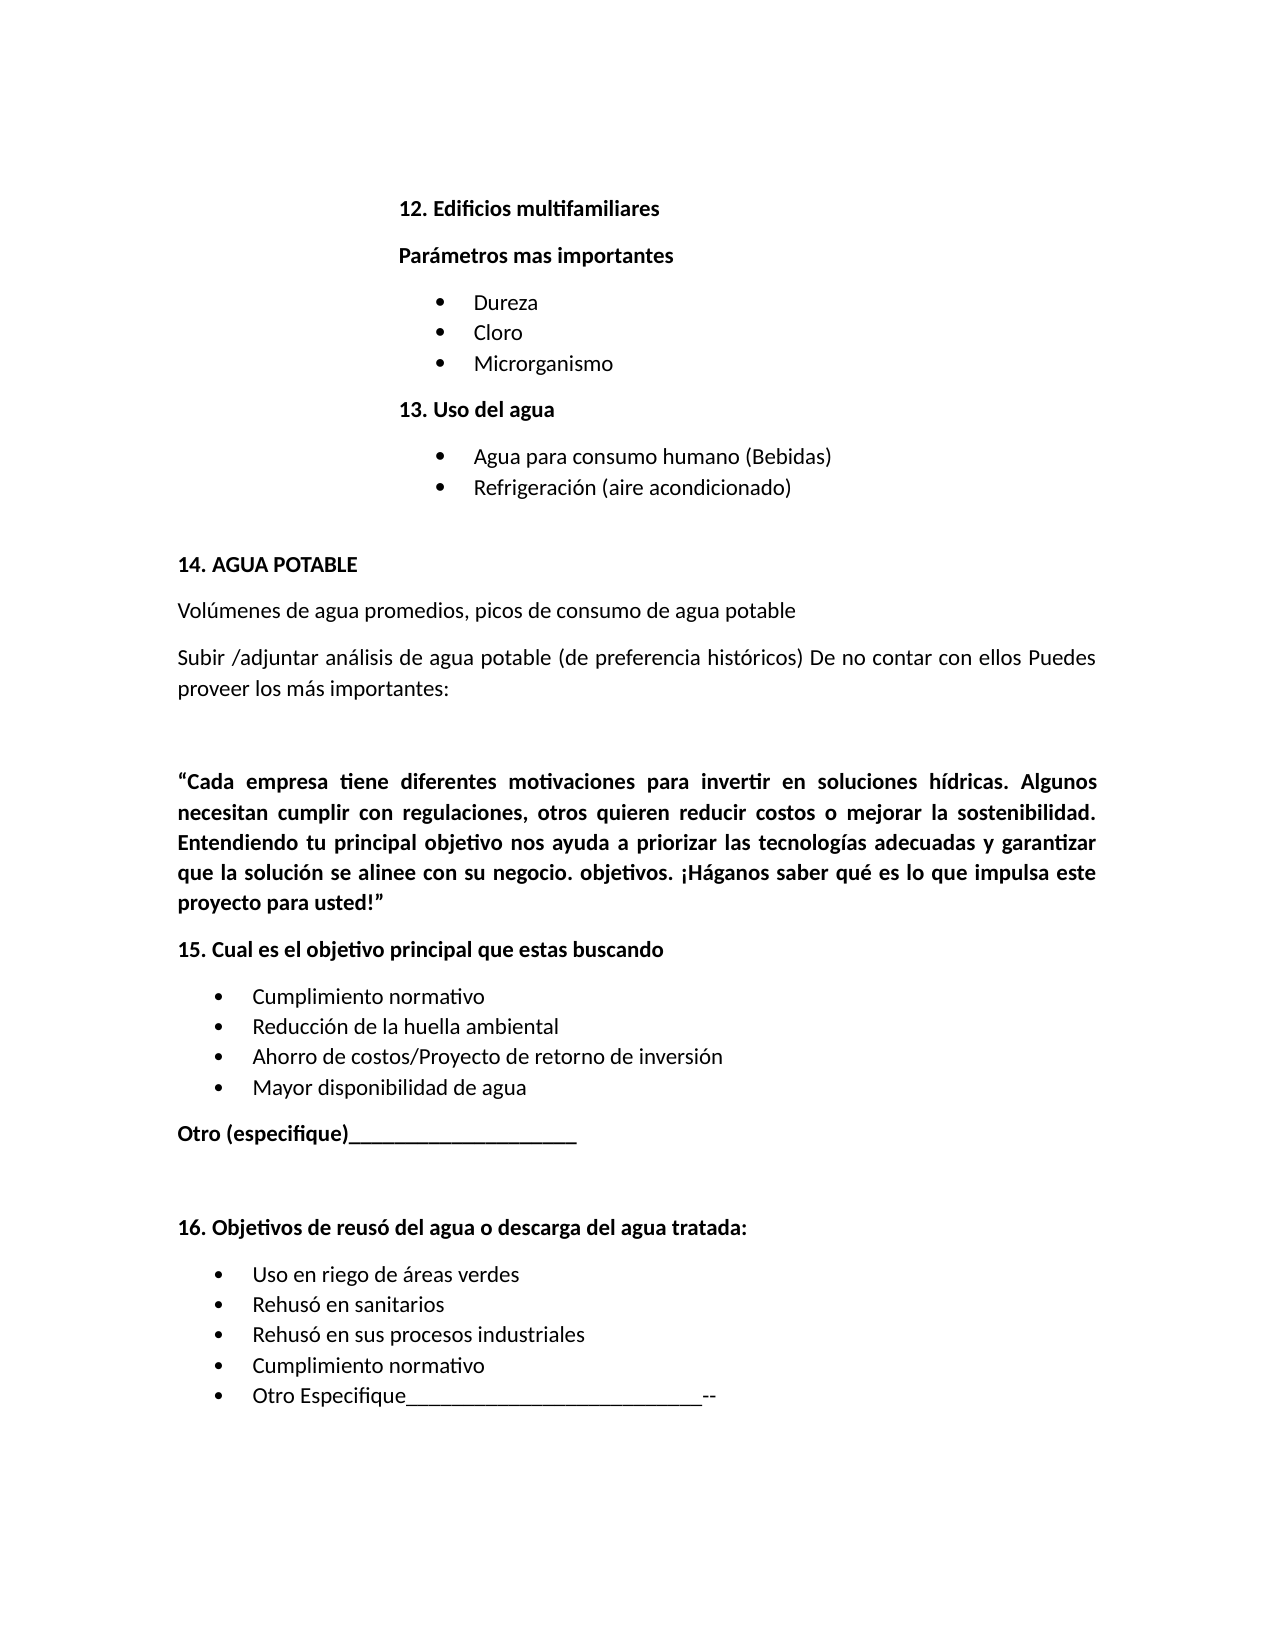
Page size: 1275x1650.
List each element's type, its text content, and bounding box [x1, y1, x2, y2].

list Mayor disponibilidad de agua [215, 1073, 1098, 1101]
text 14. AGUA POTABLE [177, 550, 1098, 578]
list Rehusó en sanitarios [215, 1290, 1098, 1318]
list Agua para consumo humano (Bebidas) [436, 442, 1098, 470]
text Subir /adjuntar análisis de agua potable (de preferencia históricos) De no contar con ellos Puedes proveer los más importantes: [177, 643, 1098, 702]
text “Cada empresa tiene diferentes motivaciones para invertir en soluciones hídricas. Algunos necesitan cumplir con regulaciones, otros quieren reducir costos o mejorar la sostenibilidad. Entendiendo tu principal objetivo nos ayuda a priorizar las tecnologías adecuadas y garantizar que la solución se alinee con su negocio. objetivos. ¡Háganos saber qué es lo que impulsa este proyecto para usted!” [177, 767, 1098, 916]
list Cumplimiento normativo [215, 982, 1098, 1010]
text 13. Uso del agua [398, 396, 1098, 423]
list Refrigeración (aire acondicionado) [436, 473, 1098, 501]
list Dureza [436, 288, 1098, 316]
text Otro (especifique)____________________ [177, 1119, 1098, 1147]
text Volúmenes de agua promedios, picos de consumo de agua potable [177, 597, 1098, 624]
text 15. Cual es el objetivo principal que estas buscando [177, 935, 1098, 963]
text 12. Edificios multifamiliares [398, 194, 1098, 222]
list Otro Especifique__________________________-- [215, 1381, 1098, 1409]
list Reducción de la huella ambiental [215, 1012, 1098, 1040]
text 16. Objetivos de reusó del agua o descarga del agua tratada: [177, 1213, 1098, 1241]
list Ahorro de costos/Proyecto de retorno de inversión [215, 1042, 1098, 1070]
list Cloro [436, 318, 1098, 346]
list Rehusó en sus procesos industriales [215, 1321, 1098, 1348]
list Cumplimiento normativo [215, 1351, 1098, 1379]
text Parámetros mas importantes [398, 241, 1098, 269]
list Uso en riego de áreas verdes [215, 1260, 1098, 1288]
list Microrganismo [436, 349, 1098, 377]
